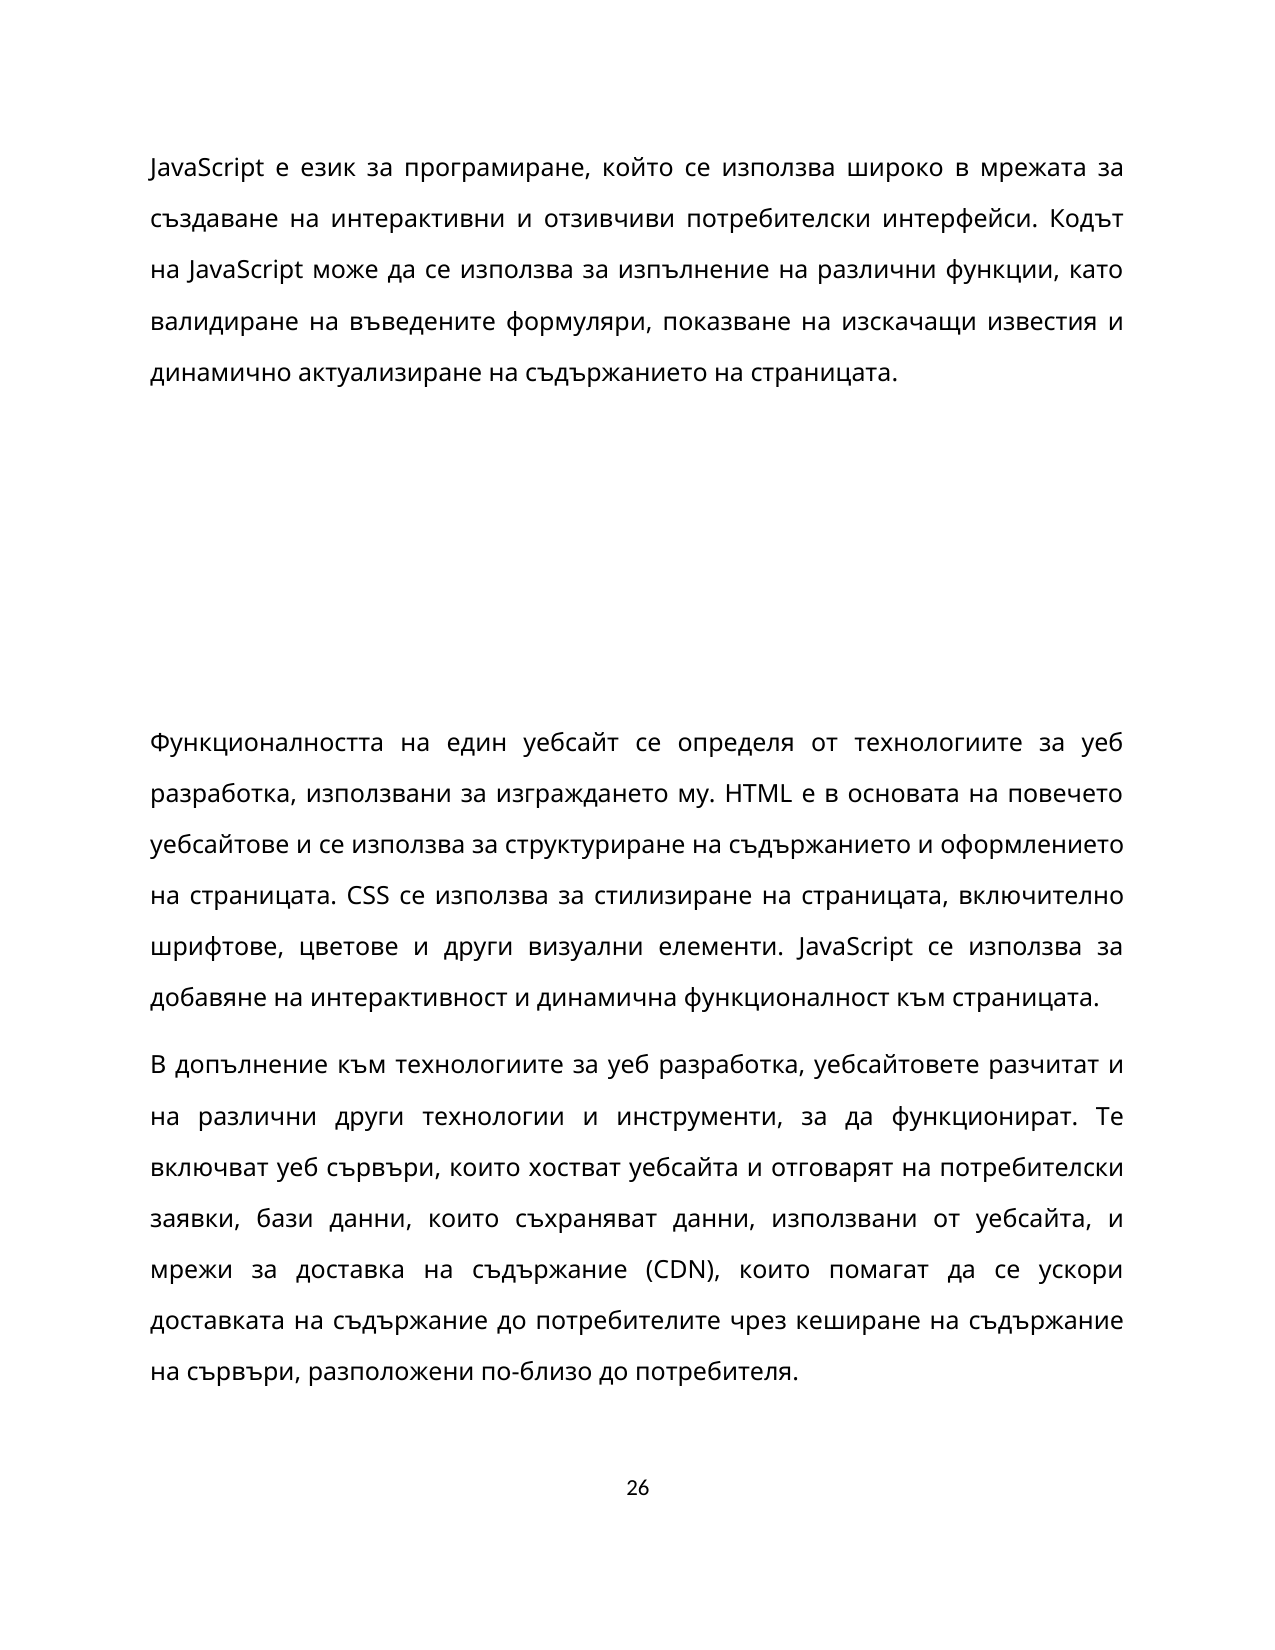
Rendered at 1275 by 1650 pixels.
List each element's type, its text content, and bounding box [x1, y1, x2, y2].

text Функционалността на един уебсайт се определя от технологиите за уеб разработка, използвани за изграждането му. HTML е в основата на повечето уебсайтове и се използва за структуриране на съдържанието и оформлението на страницата. CSS се използва за стилизиране на страницата, включително шрифтове, цветове и други визуални елементи. JavaScript се използва за добавяне на интерактивност и динамична функционалност към страницата. [150, 724, 1125, 1013]
text JavaScript е език за програмиране, който се използва широко в мрежата за създаване на интерактивни и отзивчиви потребителски интерфейси. Кодът на JavaScript може да се използва за изпълнение на различни функции, като валидиране на въведените формуляри, показване на изскачащи известия и динамично актуализиране на съдържанието на страницата. [150, 150, 1125, 388]
text В допълнение към технологиите за уеб разработка, уебсайтовете разчитат и на различни други технологии и инструменти, за да функционират. Те включват уеб сървъри, които хостват уебсайта и отговарят на потребителски заявки, бази данни, които съхраняват данни, използвани от уебсайта, и мрежи за доставка на съдържание (CDN), които помагат да се ускори доставката на съдържание до потребителите чрез кеширане на съдържание на сървъри, разположени по-близо до потребителя. [150, 1047, 1125, 1387]
